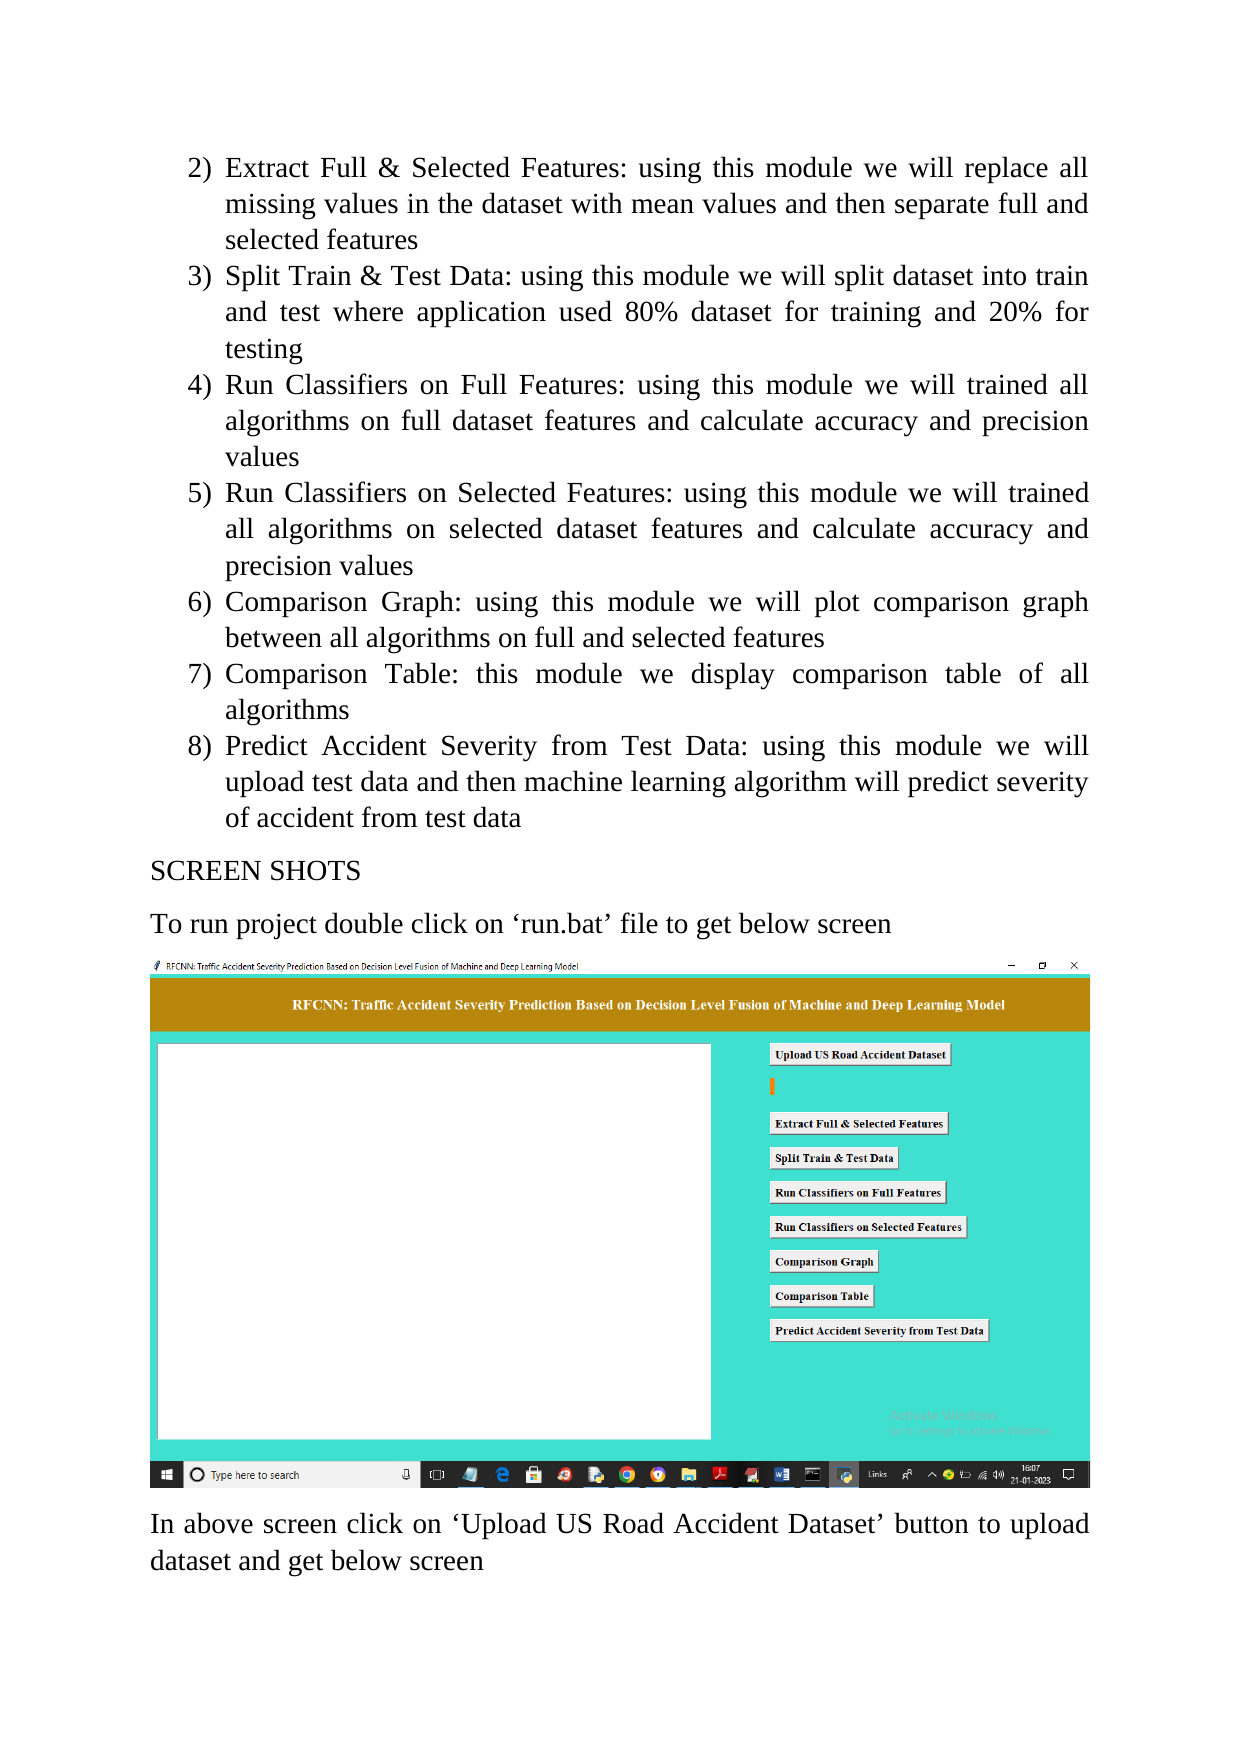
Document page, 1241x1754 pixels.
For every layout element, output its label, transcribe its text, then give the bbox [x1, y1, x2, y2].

list Run Classifiers on Full Features: using this module we will trained all algorithms on full dataset features and calculate accuracy and precision values [187, 367, 1090, 473]
text To run project double click on ‘run.bat’ file to get below screen [150, 906, 1090, 940]
text SCREEN SHOTS [150, 853, 1090, 887]
list Predict Accident Severity from Test Data: using this module we will upload test data and then machine learning algorithm will predict severity of accident from test data [187, 728, 1090, 834]
picture [150, 959, 1091, 1488]
list Comparison Table: this module we display comparison table of all algorithms [187, 656, 1090, 726]
list Extract Full & Selected Features: using this module we will replace all missing values in the dataset with mean values and then separate full and selected features [187, 150, 1090, 256]
list Run Classifiers on Selected Features: using this module we will trained all algorithms on selected dataset features and calculate accuracy and precision values [187, 475, 1090, 581]
text In above screen click on ‘Upload US Road Accident Dataset’ button to upload dataset and get below screen [150, 1507, 1090, 1576]
list Split Train & Test Data: using this module we will split dataset into train and test where application used 80% dataset for training and 20% for testing [187, 258, 1090, 364]
list Comparison Graph: using this module we will plot comparison graph between all algorithms on full and selected features [187, 584, 1090, 653]
